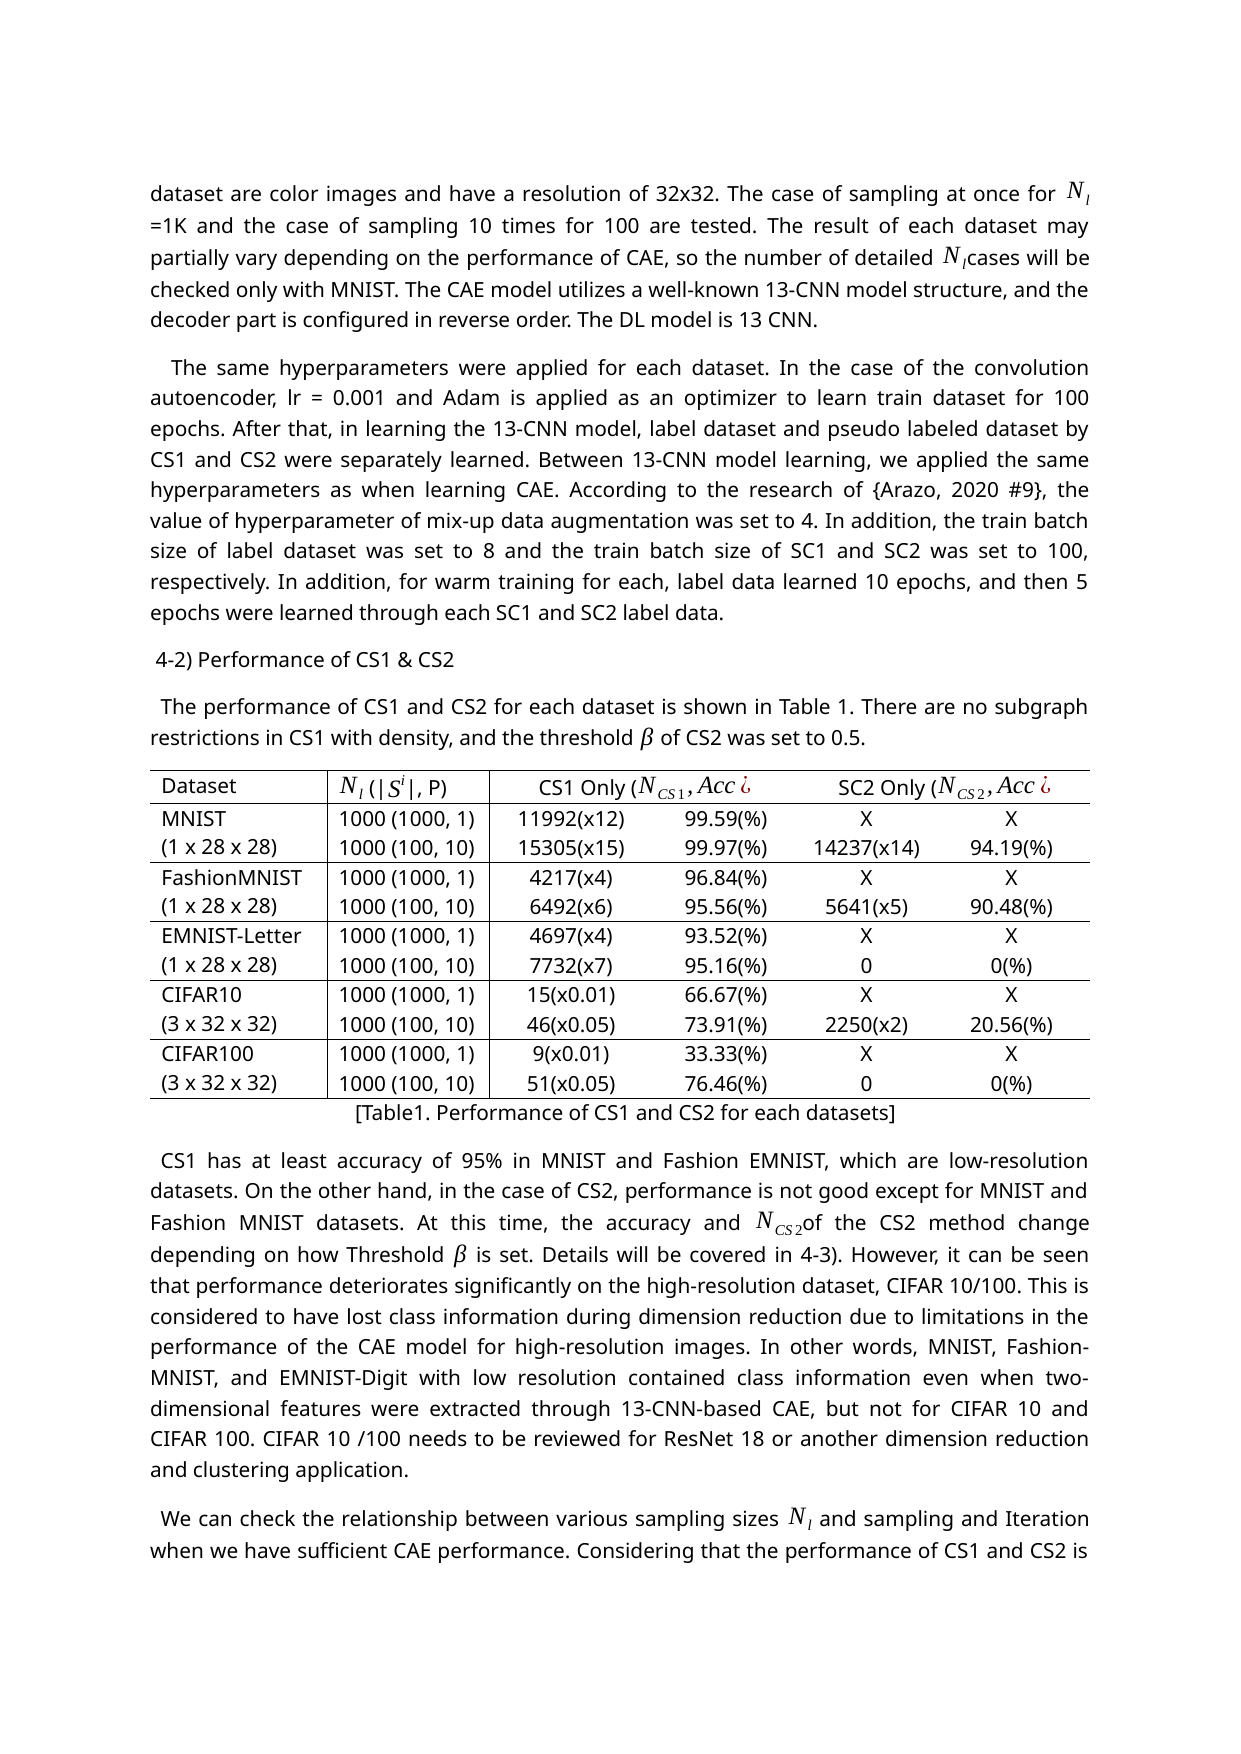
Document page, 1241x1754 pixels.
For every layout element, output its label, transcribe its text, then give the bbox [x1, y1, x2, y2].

table_cell 95.16(%) [652, 950, 799, 979]
table_cell FashionMNIST (1 x 28 x 28) [150, 863, 327, 921]
table_cell 96.84(%) [652, 863, 799, 891]
table_cell 14237(x14) [800, 832, 933, 862]
table_cell X [800, 863, 933, 891]
table_cell 0(%) [933, 1068, 1089, 1097]
table_cell 93.52(%) [652, 922, 799, 950]
table_cell 20.56(%) [933, 1009, 1089, 1038]
text 4-2) Performance of CS1 & CS2 [150, 645, 1090, 673]
table_cell MNIST (1 x 28 x 28) [150, 804, 327, 862]
table_cell 4217(x4) [490, 863, 652, 891]
table_cell 99.59(%) [652, 804, 799, 832]
table_cell 46(x0.05) [490, 1009, 652, 1038]
table_cell 1000 (1000, 1) [328, 863, 489, 891]
table_header CS1 Only ( [490, 771, 799, 803]
text The performance of CS1 and CS2 for each dataset is shown in Table 1. There are no subgraph restrictions in CS1 with density, and the threshold of CS2 was set to 0.5. [150, 692, 1090, 751]
table_cell X [800, 922, 933, 950]
table_cell 2250(x2) [800, 1009, 933, 1038]
table_cell 0(%) [933, 950, 1089, 979]
table_cell 7732(x7) [490, 950, 652, 979]
table_cell X [933, 922, 1089, 950]
table_header Dataset [150, 771, 327, 803]
table_cell 1000 (1000, 1) [328, 922, 489, 950]
table_cell 4697(x4) [490, 922, 652, 950]
table_cell X [933, 1040, 1089, 1068]
table_cell 5641(x5) [800, 891, 933, 921]
table_cell 76.46(%) [652, 1068, 799, 1097]
text [Table1. Performance of CS1 and CS2 for each datasets] [150, 1099, 1090, 1127]
table_cell 1000 (100, 10) [328, 950, 489, 979]
text The same hyperparameters were applied for each dataset. In the case of the convolution autoencoder, lr = 0.001 and Adam is applied as an optimizer to learn train dataset for 100 epochs. After that, in learning the 13-CNN model, label dataset and pseudo labeled dataset by CS1 and CS2 were separately learned. Between 13-CNN model learning, we applied the same hyperparameters as when learning CAE. According to the research of {Arazo, 2020 #9}, the value of hyperparameter of mix-up data augmentation was set to 4. In addition, the train batch size of label dataset was set to 8 and the train batch size of SC1 and SC2 was set to 100, respectively. In addition, for warm training for each, label data learned 10 epochs, and then 5 epochs were learned through each SC1 and SC2 label data. [150, 353, 1090, 626]
table_cell X [800, 981, 933, 1009]
table_cell 11992(x12) [490, 804, 652, 832]
table_cell 66.67(%) [652, 981, 799, 1009]
table_cell 15(x0.01) [490, 981, 652, 1009]
table_cell EMNIST-Letter (1 x 28 x 28) [150, 922, 327, 979]
table_cell 1000 (100, 10) [328, 891, 489, 921]
table_cell 95.56(%) [652, 891, 799, 921]
table_cell 99.97(%) [652, 832, 799, 862]
table_cell X [800, 1040, 933, 1068]
table_cell X [933, 981, 1089, 1009]
table_cell 9(x0.01) [490, 1040, 652, 1068]
table_cell 1000 (100, 10) [328, 832, 489, 862]
table_cell CIFAR100 (3 x 32 x 32) [150, 1040, 327, 1097]
table_cell 15305(x15) [490, 832, 652, 862]
table_cell 1000 (1000, 1) [328, 804, 489, 832]
table_cell X [933, 863, 1089, 891]
table_cell 73.91(%) [652, 1009, 799, 1038]
table_cell 1000 (1000, 1) [328, 1040, 489, 1068]
table_cell 51(x0.05) [490, 1068, 652, 1097]
table_cell 90.48(%) [933, 891, 1089, 921]
table_cell 33.33(%) [652, 1040, 799, 1068]
table_cell 1000 (100, 10) [328, 1009, 489, 1038]
table_cell 0 [800, 1068, 933, 1097]
table_cell 94.19(%) [933, 832, 1089, 862]
table_cell 0 [800, 950, 933, 979]
table_cell 6492(x6) [490, 891, 652, 921]
table_header SC2 Only ( [800, 771, 1089, 803]
table_cell X [800, 804, 933, 832]
table_cell X [933, 804, 1089, 832]
table_cell CIFAR10 (3 x 32 x 32) [150, 981, 327, 1038]
table_cell 1000 (1000, 1) [328, 981, 489, 1009]
table_cell 1000 (100, 10) [328, 1068, 489, 1097]
table_header (||, P) [328, 771, 489, 803]
